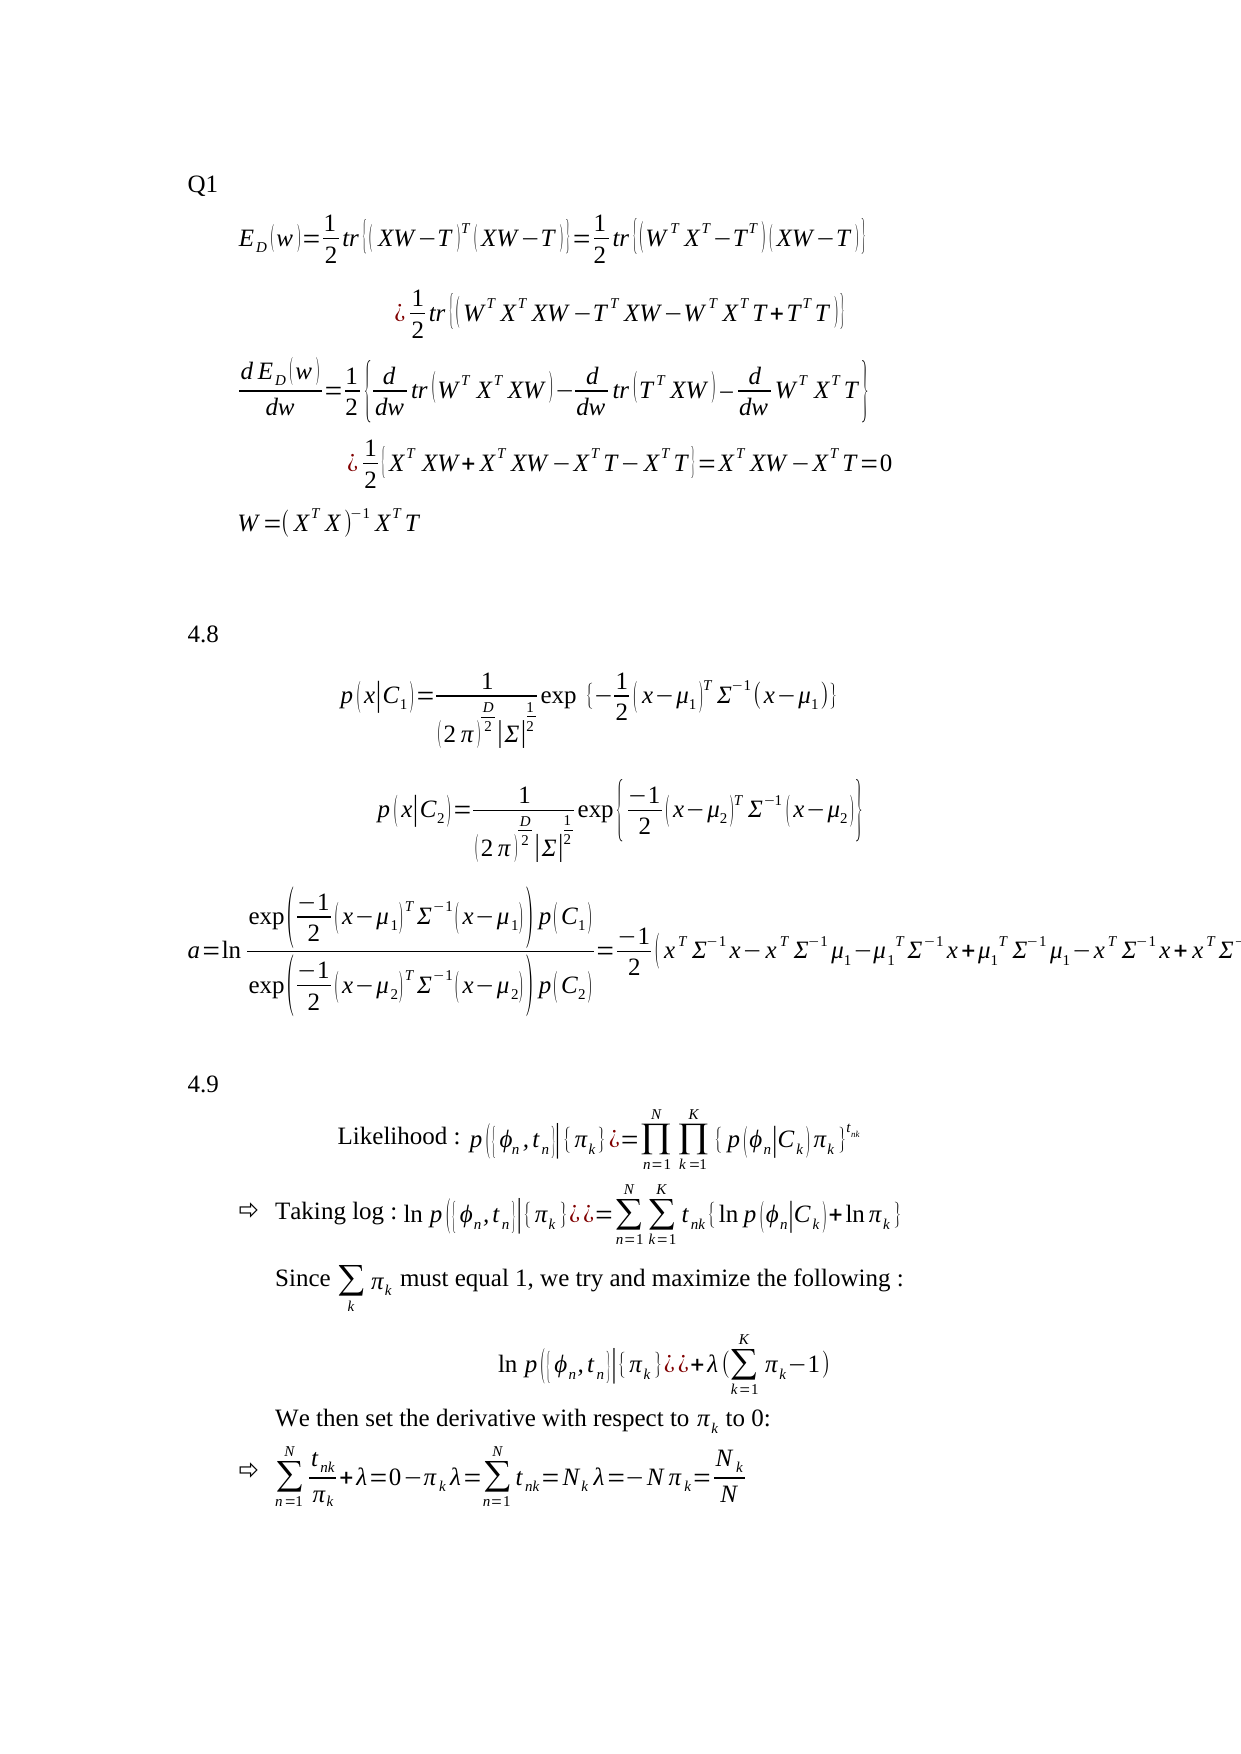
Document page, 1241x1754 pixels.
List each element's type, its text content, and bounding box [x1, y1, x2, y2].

text 4.8 [187, 614, 1053, 652]
text We then set the derivative with respect to to 0: [275, 1402, 1053, 1439]
text Q1 [187, 164, 1053, 202]
text 4.9 [187, 1064, 1053, 1102]
text Since must equal 1, we try and maximize the following : [275, 1252, 1053, 1327]
text Likelihood : [187, 1102, 1053, 1177]
list Taking log : [237, 1177, 1053, 1252]
